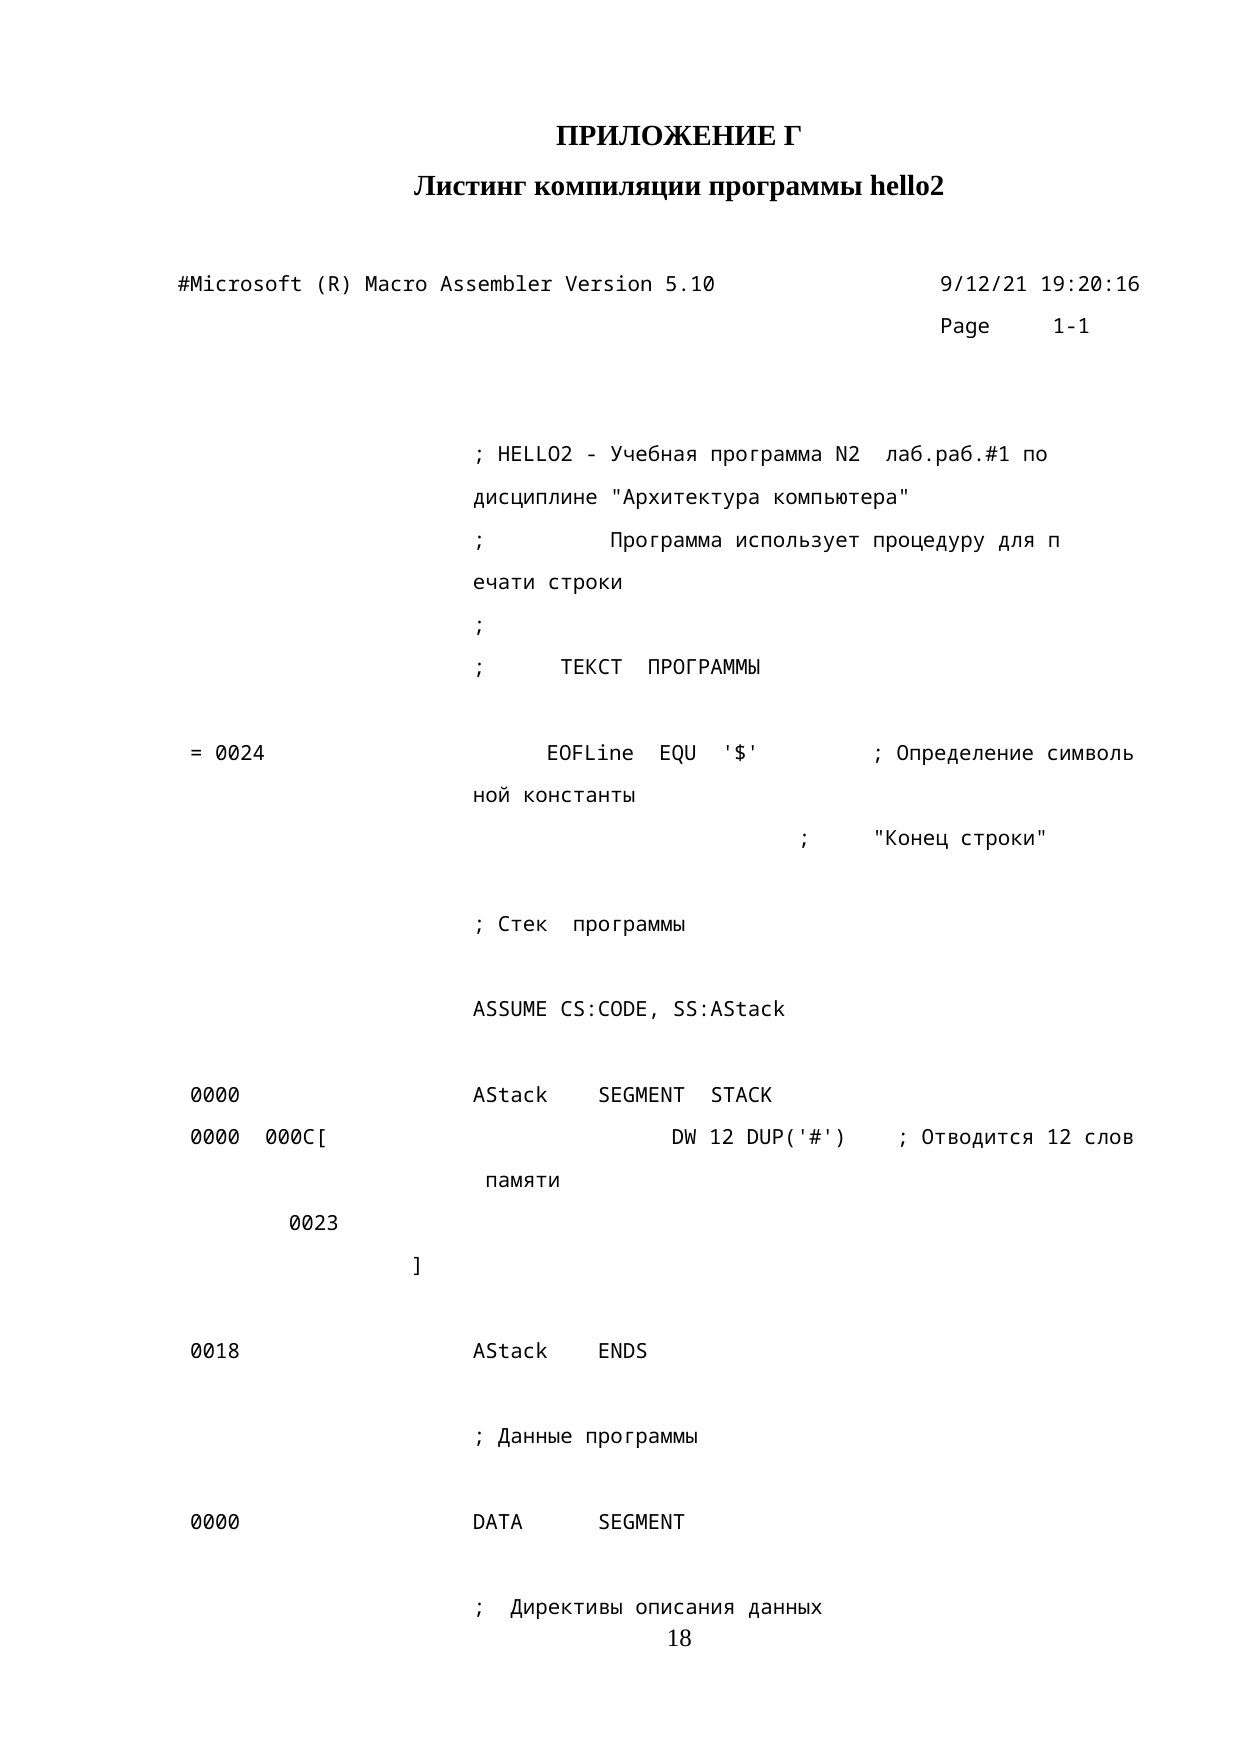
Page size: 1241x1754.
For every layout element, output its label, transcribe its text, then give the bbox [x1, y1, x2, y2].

text ; HELLO2 - Учебная программа N2 лаб.раб.#1 по [177, 439, 1181, 468]
text ; Директивы описания данных [177, 1592, 1181, 1621]
text ; Программа использует процедуру для п [177, 525, 1181, 553]
text 0000 000C[ DW 12 DUP('#') ; Отводится 12 слов [177, 1122, 1181, 1151]
text ; Данные программы [177, 1421, 1181, 1450]
text ечати строки [177, 567, 1181, 596]
text ; Стек программы [177, 909, 1181, 937]
text Листинг компиляции программы hello2 [177, 168, 1181, 202]
text дисциплине "Архитектура компьютера" [177, 482, 1181, 511]
text ; ТЕКСТ ПРОГРАММЫ [177, 652, 1181, 681]
text ; [177, 610, 1181, 638]
text 0000 DATA SEGMENT [177, 1507, 1181, 1535]
text ; "Конец строки" [177, 823, 1181, 852]
text ASSUME CS:CODE, SS:AStack [177, 994, 1181, 1023]
text ПРИЛОЖЕНИЕ Г [177, 118, 1181, 152]
text ] [177, 1250, 1181, 1279]
text 0000 AStack SEGMENT STACK [177, 1080, 1181, 1108]
text = 0024 EOFLine EQU '$' ; Определение символь [177, 738, 1181, 766]
text 0023 [177, 1208, 1181, 1236]
text ной константы [177, 781, 1181, 809]
text Page 1-1 [177, 312, 1181, 340]
text #Microsoft (R) Macro Assembler Version 5.10 9/12/21 19:20:16 [177, 269, 1181, 297]
text 0018 AStack ENDS [177, 1336, 1181, 1364]
text памяти [177, 1165, 1181, 1193]
